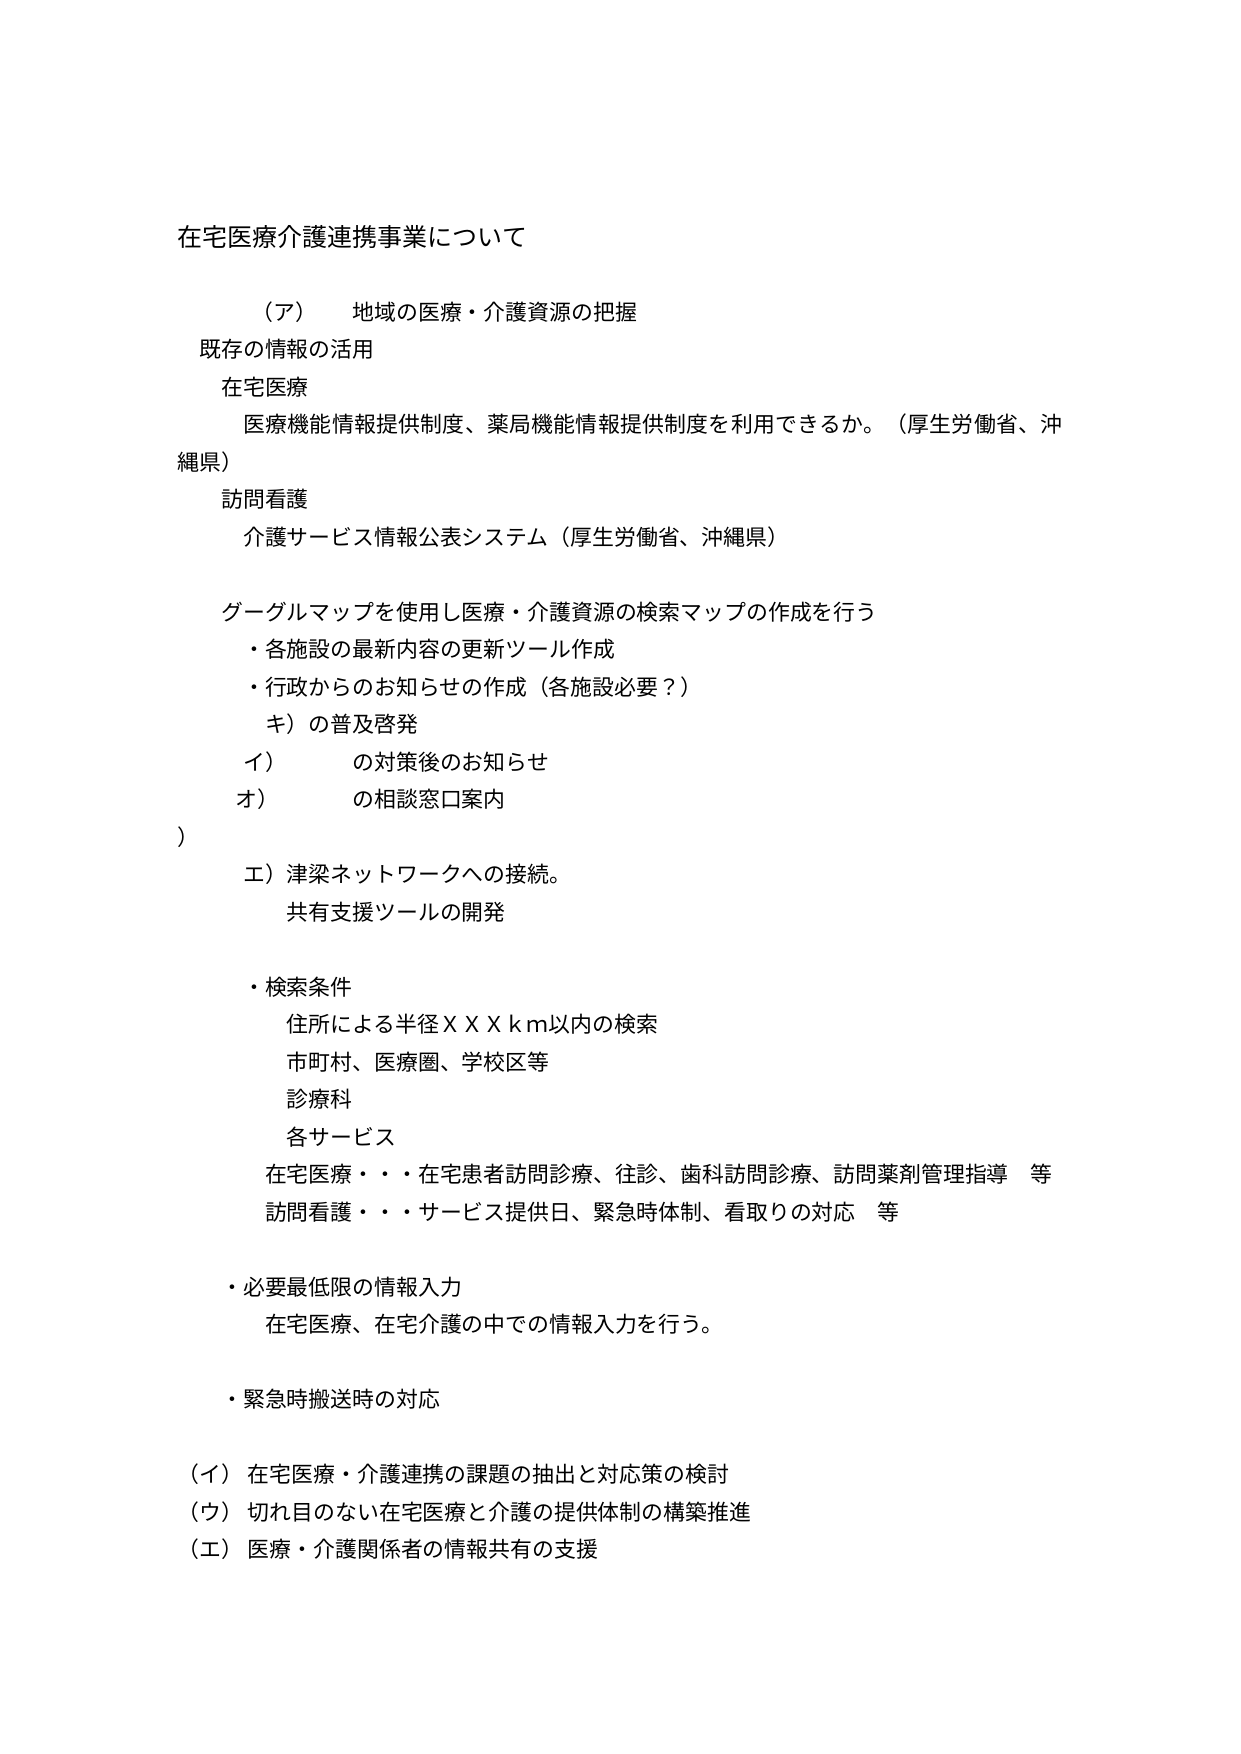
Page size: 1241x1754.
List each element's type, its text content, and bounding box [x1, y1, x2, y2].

text グーグルマップを使用し医療・介護資源の検索マップの作成を行う [177, 592, 1063, 629]
text 在宅医療 [177, 367, 1063, 404]
text ） [177, 817, 1063, 854]
text 各サービス [177, 1117, 1063, 1154]
text （エ） 医療・介護関係者の情報共有の支援 [177, 1529, 1063, 1567]
list 地域の医療・介護資源の把握 [251, 292, 1063, 329]
text （イ） 在宅医療・介護連携の課題の抽出と対応策の検討 [177, 1454, 1063, 1492]
text 市町村、医療圏、学校区等 [177, 1042, 1063, 1079]
text 医療機能情報提供制度、薬局機能情報提供制度を利用できるか。（厚生労働省、沖縄県） [177, 404, 1063, 479]
list の対策後のお知らせ [243, 742, 1063, 779]
text ・行政からのお知らせの作成（各施設必要？） [177, 667, 1063, 704]
text 既存の情報の活用 [177, 329, 1063, 367]
text ・緊急時搬送時の対応 [177, 1379, 1063, 1417]
text 訪問看護 [177, 479, 1063, 517]
list の相談窓口案内 [235, 779, 1063, 817]
text 介護サービス情報公表システム（厚生労働省、沖縄県） [177, 517, 1063, 554]
text ・検索条件 [177, 967, 1063, 1004]
text 住所による半径ＸＸＸｋｍ以内の検索 [177, 1004, 1063, 1042]
text エ）津梁ネットワークへの接続。 [177, 854, 1063, 892]
text キ）の普及啓発 [177, 704, 1063, 742]
text 共有支援ツールの開発 [177, 892, 1063, 929]
text ・各施設の最新内容の更新ツール作成 [177, 629, 1063, 667]
text （ウ） 切れ目のない在宅医療と介護の提供体制の構築推進 [177, 1492, 1063, 1529]
text 診療科 [177, 1079, 1063, 1117]
text 在宅医療・・・在宅患者訪問診療、往診、歯科訪問診療、訪問薬剤管理指導 等 [177, 1154, 1063, 1192]
text ・必要最低限の情報入力 [177, 1267, 1063, 1304]
text 訪問看護・・・サービス提供日、緊急時体制、看取りの対応 等 [177, 1192, 1063, 1229]
text 在宅医療介護連携事業について [177, 217, 1063, 254]
text 在宅医療、在宅介護の中での情報入力を行う。 [177, 1304, 1063, 1342]
